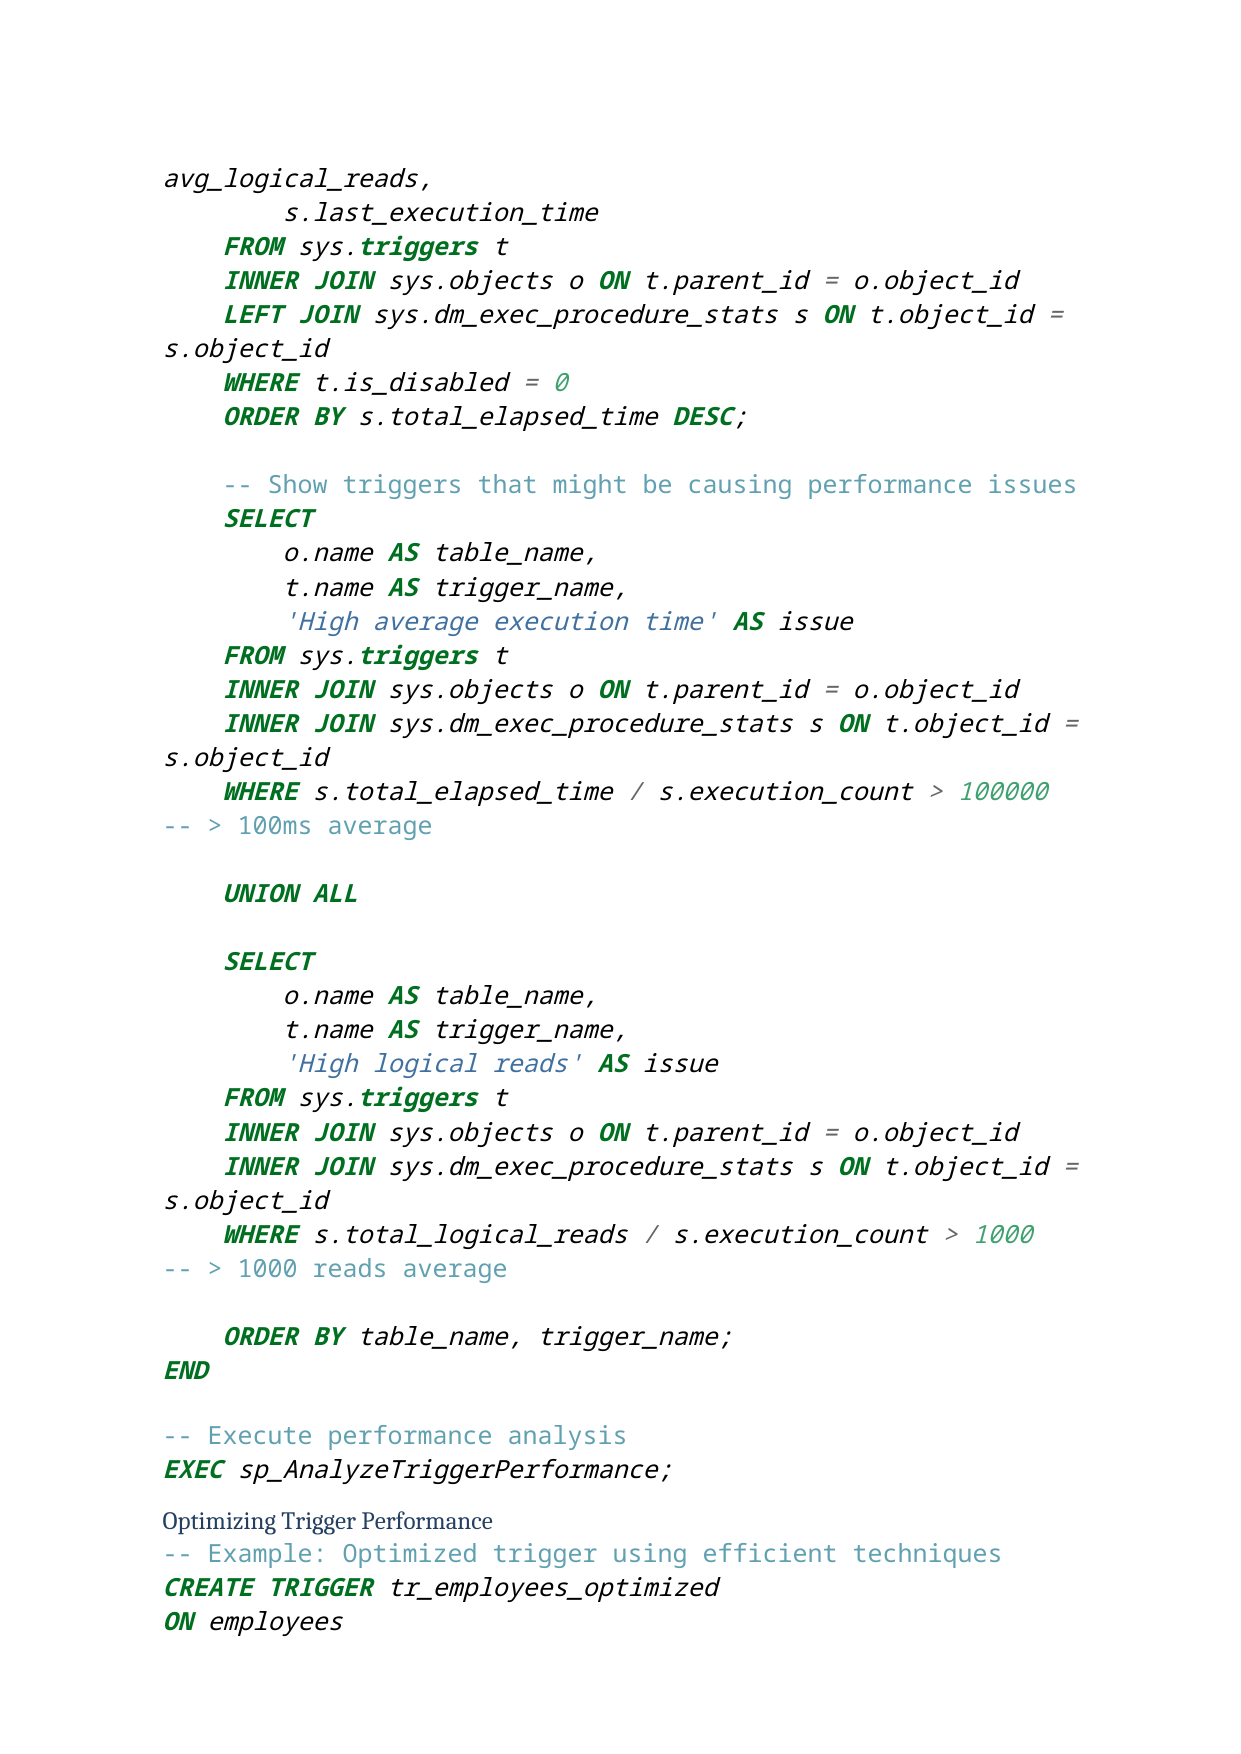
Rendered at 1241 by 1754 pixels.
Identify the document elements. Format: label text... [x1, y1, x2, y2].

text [162, 160, 1078, 1486]
subtitle Optimizing Trigger Performance [162, 1507, 1078, 1536]
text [162, 1536, 1078, 1638]
